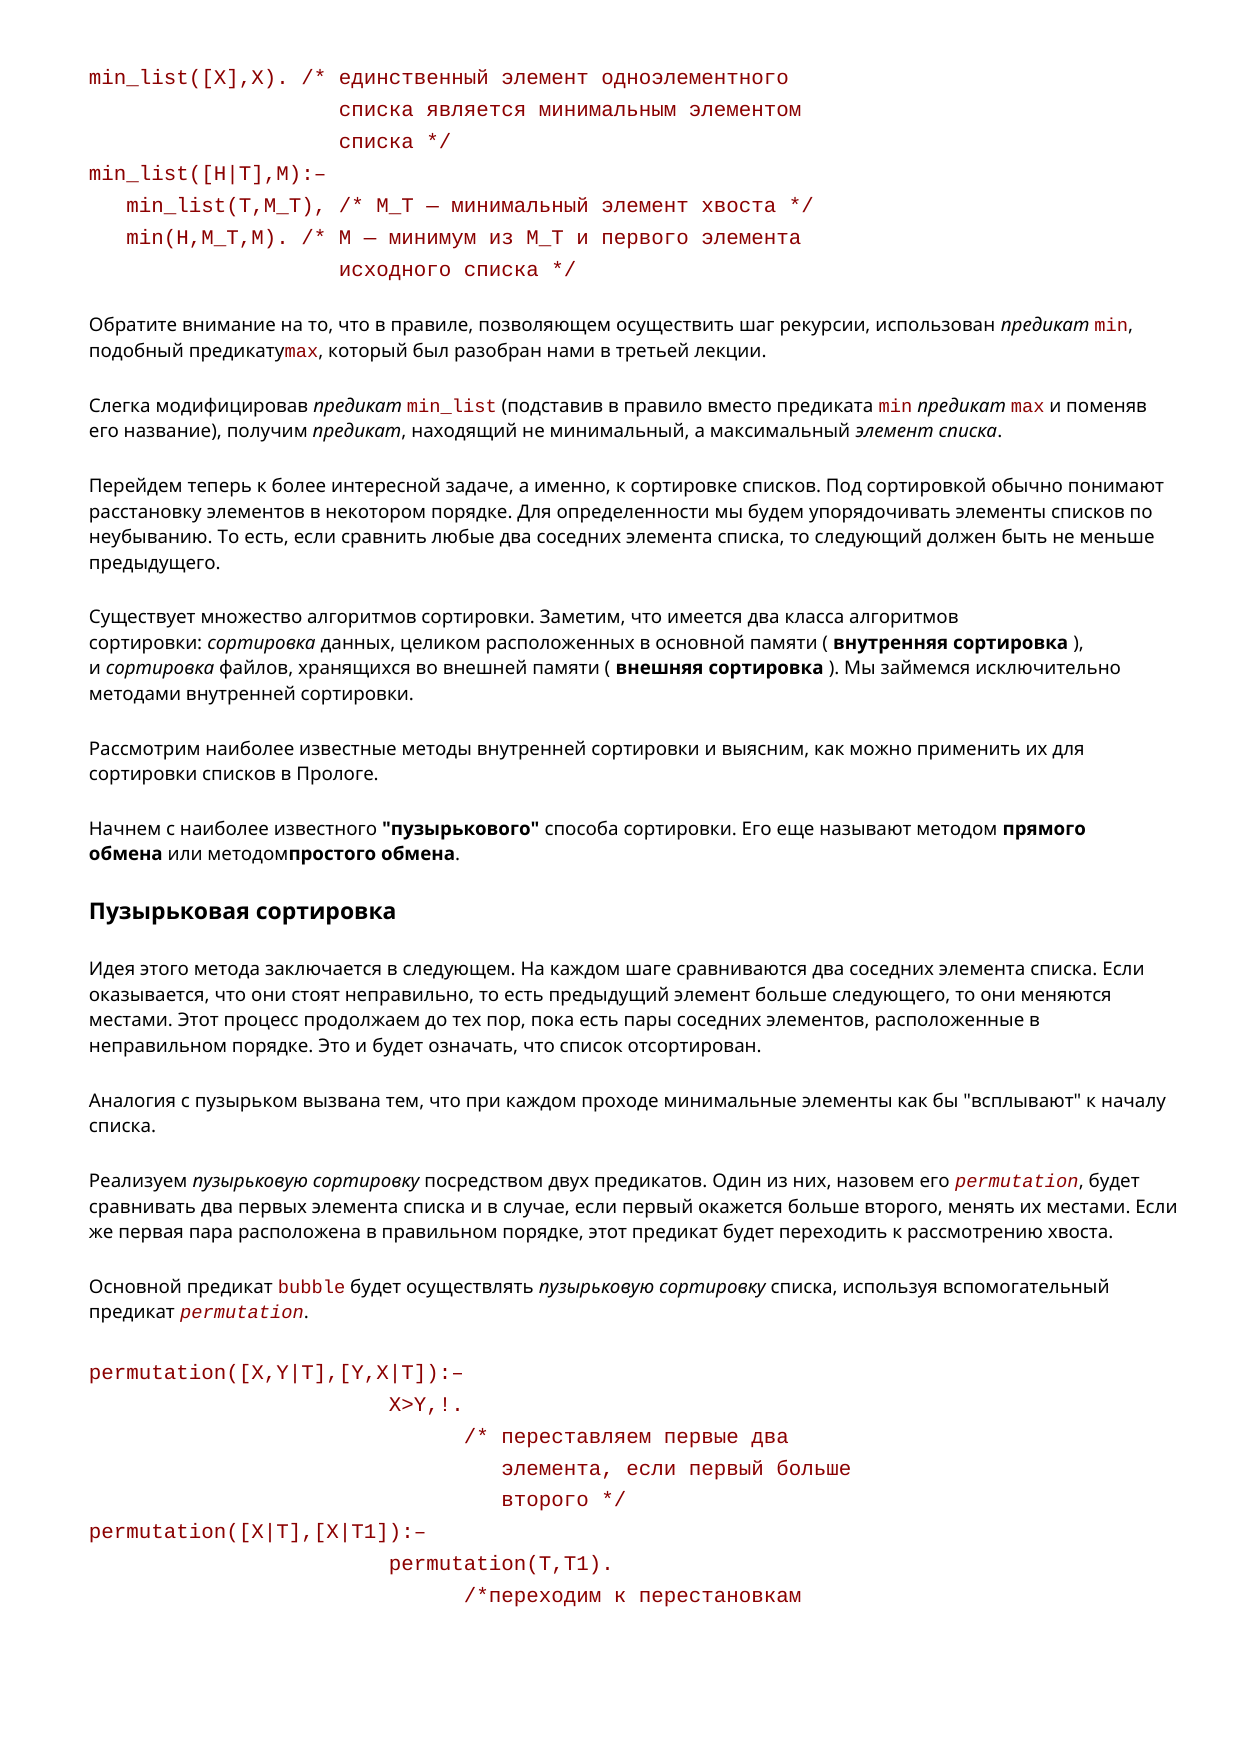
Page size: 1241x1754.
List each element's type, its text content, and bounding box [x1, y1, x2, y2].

text min(H,M_T,M). /* M — минимум из M_T и первого элемента [89, 218, 1181, 250]
text Начнем с наиболее известного "пузырькового" способа сортировки. Его еще называют методом прямого обмена или методомпростого обмена. [89, 815, 1181, 866]
text permutation([X,Y|T],[Y,X|T]):– [89, 1354, 1181, 1386]
subtitle Пузырьковая сортировка [89, 895, 1181, 927]
text permutation(T,T1). [89, 1545, 1181, 1577]
text Основной предикат bubble будет осуществлять пузырьковую сортировку списка, используя вспомогательный предикат permutation. [89, 1273, 1181, 1324]
text элемента, если первый больше [89, 1449, 1181, 1481]
text /* переставляем первые два [89, 1417, 1181, 1449]
text второго */ [89, 1481, 1181, 1513]
text min_list([X],X). /* единственный элемент одноэлементного [89, 59, 1181, 91]
text X>Y,!. [89, 1386, 1181, 1417]
text Перейдем теперь к более интересной задаче, а именно, к сортировке списков. Под сортировкой обычно понимают расстановку элементов в некотором порядке. Для определенности мы будем упорядочивать элементы списков по неубыванию. То есть, если сравнить любые два соседних элемента списка, то следующий должен быть не меньше предыдущего. [89, 472, 1181, 574]
text /*переходим к перестановкам [89, 1577, 1181, 1609]
text Идея этого метода заключается в следующем. На каждом шаге сравниваются два соседних элемента списка. Если оказывается, что они стоят неправильно, то есть предыдущий элемент больше следующего, то они меняются местами. Этот процесс продолжаем до тех пор, пока есть пары соседних элементов, расположенные в неправильном порядке. Это и будет означать, что список отсортирован. [89, 956, 1181, 1058]
text исходного списка */ [89, 250, 1181, 282]
text Аналогия с пузырьком вызвана тем, что при каждом проходе минимальные элементы как бы "всплывают" к началу списка. [89, 1087, 1181, 1138]
text Реализуем пузырьковую сортировку посредством двух предикатов. Один из них, назовем его permutation, будет сравнивать два первых элемента списка и в случае, если первый окажется больше второго, менять их местами. Если же первая пара расположена в правильном порядке, этот предикат будет переходить к рассмотрению хвоста. [89, 1167, 1181, 1244]
text Слегка модифицировав предикат min_list (подставив в правило вместо предиката min предикат max и поменяв его название), получим предикат, находящий не минимальный, а максимальный элемент списка. [89, 392, 1181, 443]
text Рассмотрим наиболее известные методы внутренней сортировки и выясним, как можно применить их для сортировки списков в Прологе. [89, 735, 1181, 786]
text min_list(T,M_T), /* M_T — минимальный элемент хвоста */ [89, 187, 1181, 218]
text списка */ [89, 123, 1181, 155]
text Существует множество алгоритмов сортировки. Заметим, что имеется два класса алгоритмов сортировки: сортировка данных, целиком расположенных в основной памяти ( внутренняя сортировка ), и сортировка файлов, хранящихся во внешней памяти ( внешняя сортировка ). Мы займемся исключительно методами внутренней сортировки. [89, 604, 1181, 706]
text min_list([H|T],M):– [89, 155, 1181, 187]
text Обратите внимание на то, что в правиле, позволяющем осуществить шаг рекурсии, использован предикат min, подобный предикатуmax, который был разобран нами в третьей лекции. [89, 311, 1181, 363]
text permutation([X|T],[X|T1]):– [89, 1513, 1181, 1545]
text списка является минимальным элементом [89, 91, 1181, 123]
